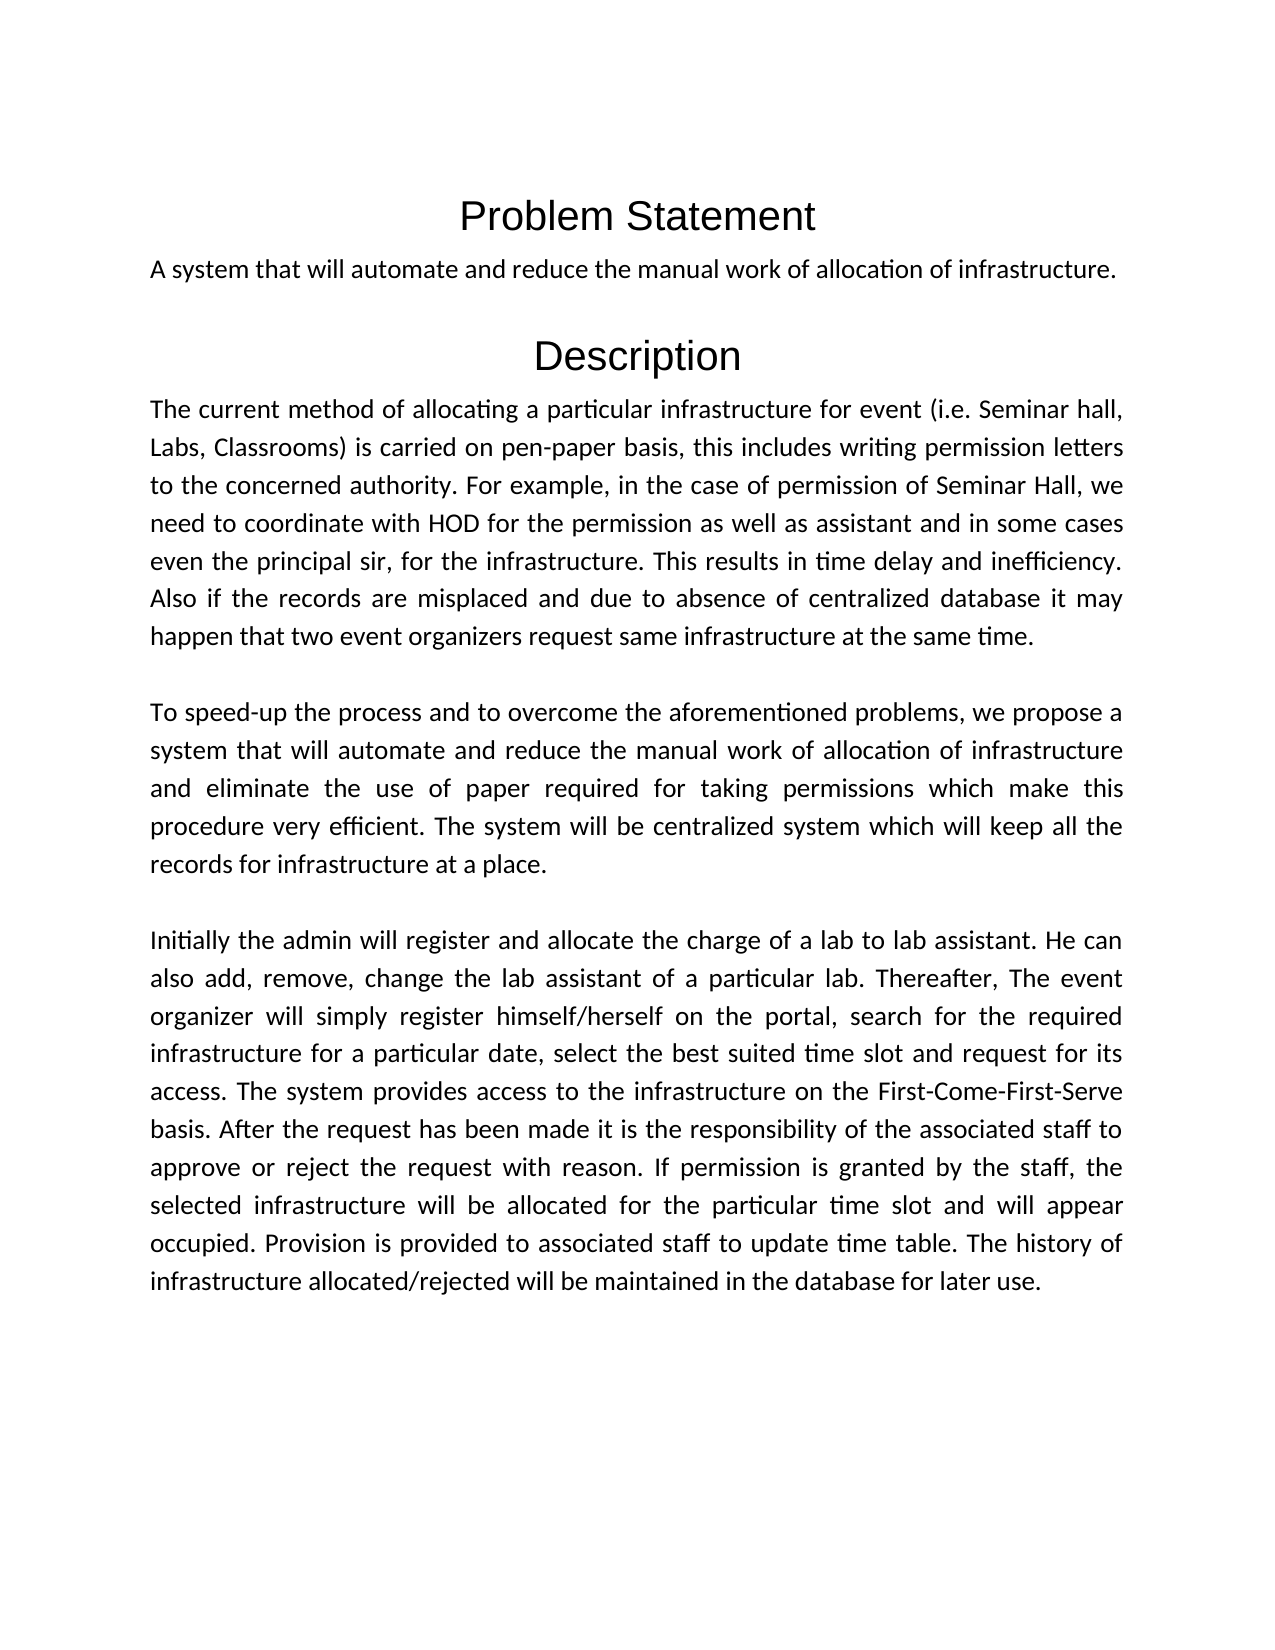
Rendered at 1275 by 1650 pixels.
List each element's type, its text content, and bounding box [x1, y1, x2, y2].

text A system that will automate and reduce the manual work of allocation of infrastructure. [150, 252, 1125, 285]
subtitle Problem Statement [150, 192, 1125, 239]
text Initially the admin will register and allocate the charge of a lab to lab assistant. He can also add, remove, change the lab assistant of a particular lab. Thereafter, The event organizer will simply register himself/herself on the portal, search for the required infrastructure for a particular date, select the best suited time slot and request for its access. The system provides access to the infrastructure on the First-Come-First-Serve basis. After the request has been made it is the responsibility of the associated staff to approve or reject the request with reason. If permission is granted by the staff, the selected infrastructure will be allocated for the particular time slot and will appear occupied. Provision is provided to associated staff to update time table. The history of infrastructure allocated/rejected will be maintained in the database for later use. [150, 923, 1125, 1297]
text The current method of allocating a particular infrastructure for event (i.e. Seminar hall, Labs, Classrooms) is carried on pen-paper basis, this includes writing permission letters to the concerned authority. For example, in the case of permission of Seminar Hall, we need to coordinate with HOD for the permission as well as assistant and in some cases even the principal sir, for the infrastructure. This results in time delay and inefficiency. Also if the records are misplaced and due to absence of centralized database it may happen that two event organizers request same infrastructure at the same time. [150, 392, 1125, 653]
subtitle Description [150, 332, 1125, 379]
text To speed-up the process and to overcome the aforementioned problems, we propose a system that will automate and reduce the manual work of allocation of infrastructure and eliminate the use of paper required for taking permissions which make this procedure very efficient. The system will be centralized system which will keep all the records for infrastructure at a place. [150, 695, 1125, 880]
